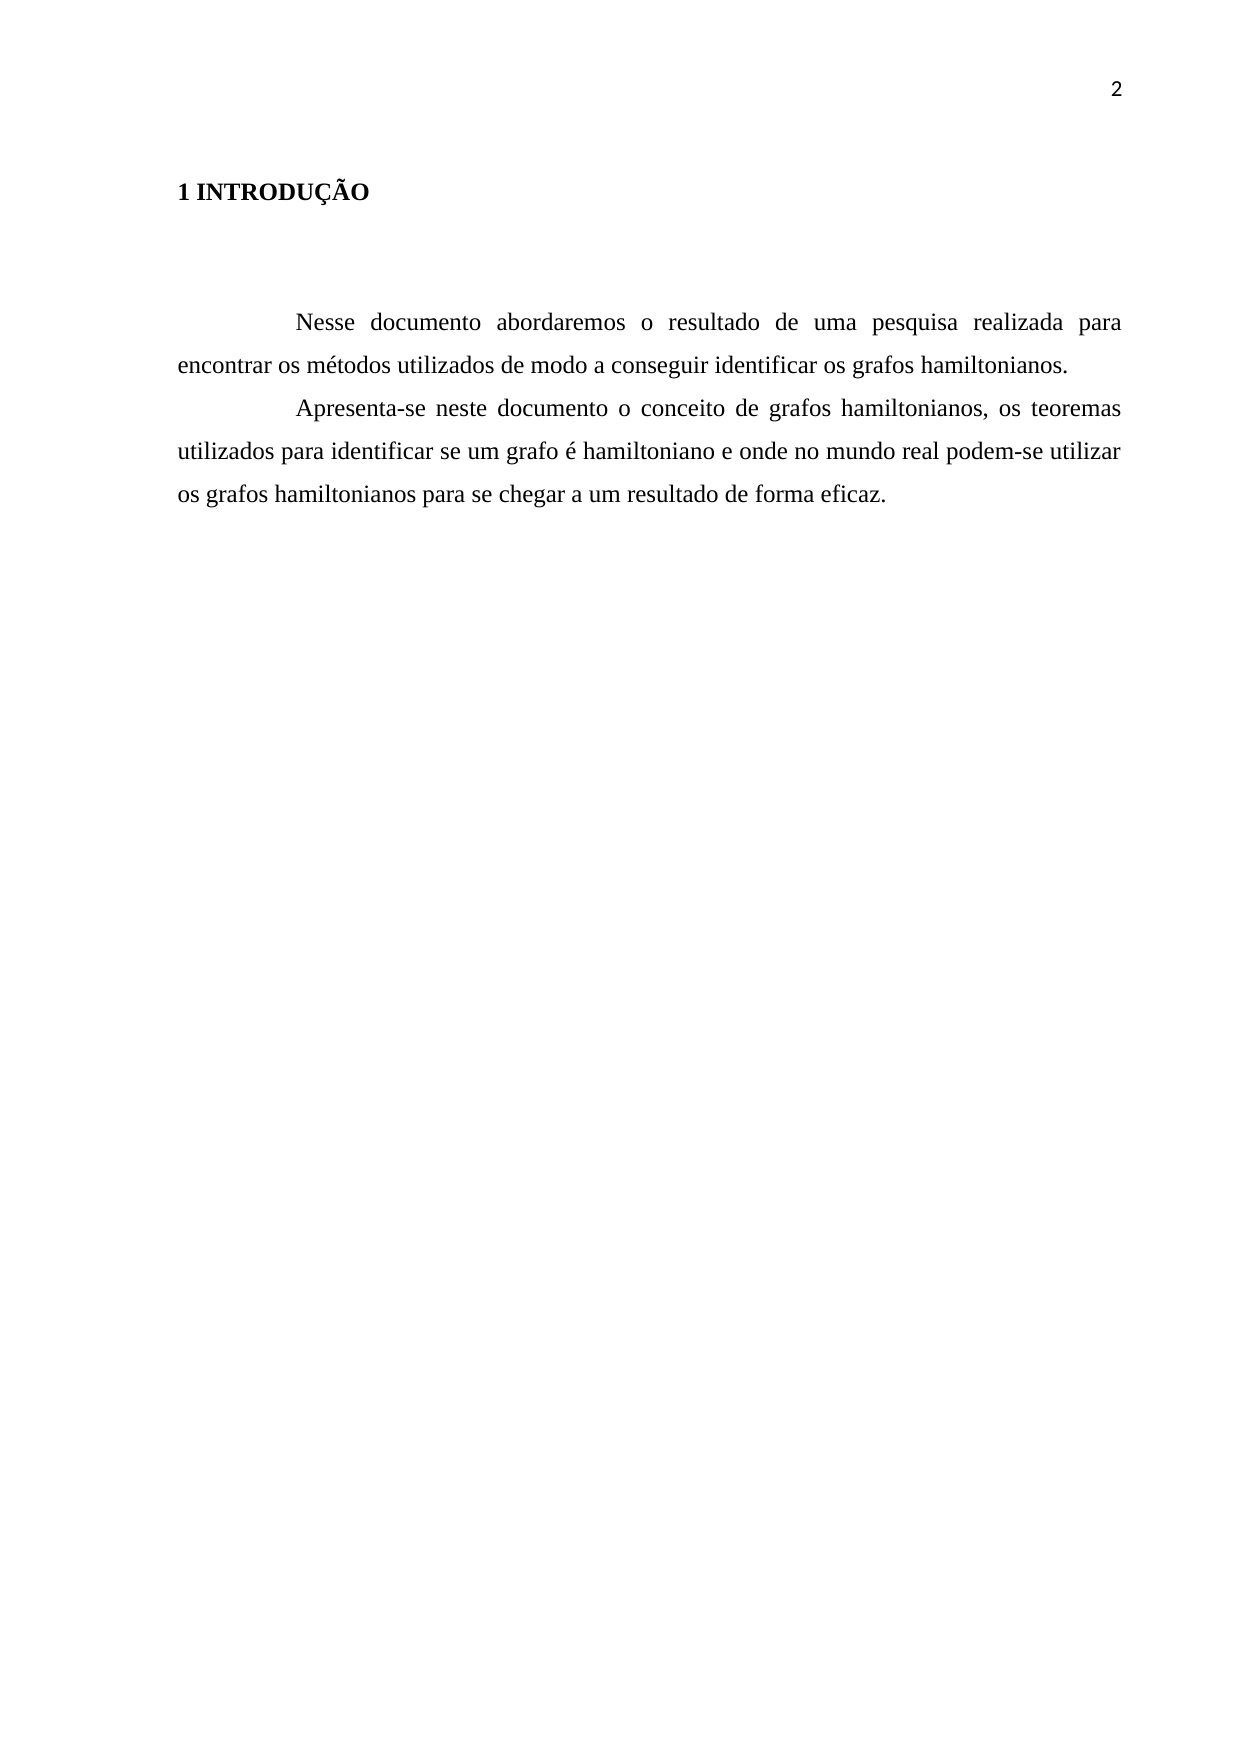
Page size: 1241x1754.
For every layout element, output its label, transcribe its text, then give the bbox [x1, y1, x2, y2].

text Apresenta-se neste documento o conceito de grafos hamiltonianos, os teoremas utilizados para identificar se um grafo é hamiltoniano e onde no mundo real podem-se utilizar os grafos hamiltonianos para se chegar a um resultado de forma eficaz. [177, 393, 1122, 508]
text Nesse documento abordaremos o resultado de uma pesquisa realizada para encontrar os métodos utilizados de modo a conseguir identificar os grafos hamiltonianos. [177, 307, 1122, 378]
text 1 INTRODUÇÃO [177, 177, 1122, 206]
